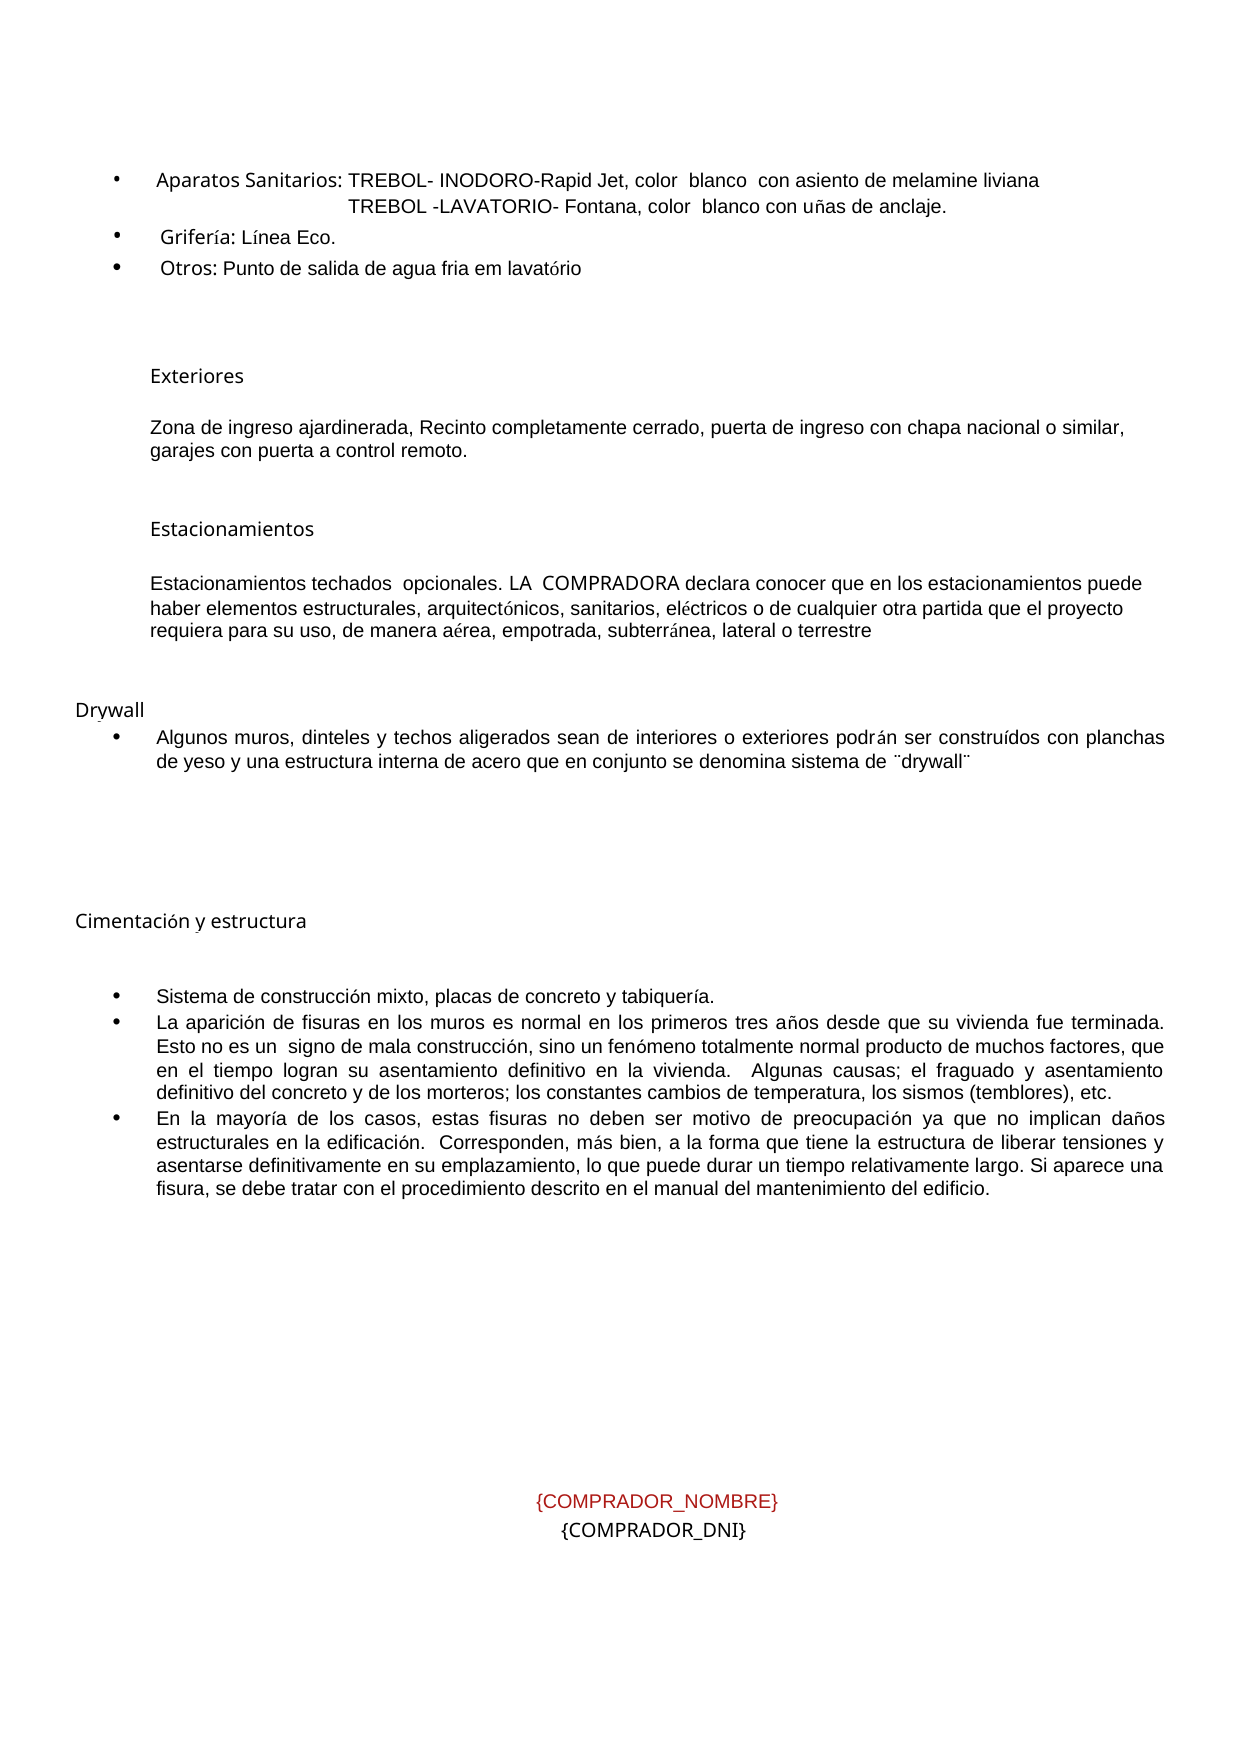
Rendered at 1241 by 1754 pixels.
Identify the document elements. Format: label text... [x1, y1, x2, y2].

text {COMPRADOR_DNI} [75, 1516, 1165, 1543]
list Estacionamientos [150, 516, 1165, 542]
list En la mayoría de los casos, estas fisuras no deben ser motivo de preocupación ya que no implican daños estructurales en la edificación. Corresponden, más bien, a la forma que tiene la estructura de liberar tensiones y asentarse definitivamente en su emplazamiento, lo que puede durar un tiempo relativamente largo. Si aparece una fisura, se debe tratar con el procedimiento descrito en el manual del mantenimiento del edificio. [112, 1104, 1165, 1200]
list La aparición de fisuras en los muros es normal en los primeros tres años desde que su vivienda fue terminada. Esto no es un signo de mala construcción, sino un fenómeno totalmente normal producto de muchos factores, que en el tiempo logran su asentamiento definitivo en la vivienda. Algunas causas; el fraguado y asentamiento definitivo del concreto y de los morteros; los constantes cambios de temperatura, los sismos (temblores), etc. [112, 1008, 1165, 1104]
list Exteriores [150, 362, 1165, 389]
list Aparatos Sanitarios: TREBOL- INODORO-Rapid Jet, color blanco con asiento de melamine liviana [112, 162, 1165, 194]
list Zona de ingreso ajardinerada, Recinto completamente cerrado, puerta de ingreso con chapa nacional o similar, garajes con puerta a control remoto. [150, 416, 1165, 462]
text Cimentación y estructura [75, 908, 1165, 935]
list Grifería: Línea Eco. [112, 218, 1165, 252]
list Estacionamientos techados opcionales. LA COMPRADORA declara conocer que en los estacionamientos puede haber elementos estructurales, arquitectónicos, sanitarios, eléctricos o de cualquier otra partida que el proyecto requiera para su uso, de manera aérea, empotrada, subterránea, lateral o terrestre [150, 569, 1165, 642]
text Drywall [75, 696, 1165, 723]
text TREBOL -LAVATORIO- Fontana, color blanco con uñas de anclaje. [150, 194, 1165, 218]
list Sistema de construcción mixto, placas de concreto y tabiquería. [112, 982, 1165, 1008]
text {COMPRADOR_NOMBRE} [75, 1490, 1165, 1513]
list Algunos muros, dinteles y techos aligerados sean de interiores o exteriores podrán ser construídos con planchas de yeso y una estructura interna de acero que en conjunto se denomina sistema de ¨drywall¨ [112, 723, 1165, 774]
list Otros: Punto de salida de agua fria em lavatório [112, 252, 1165, 281]
